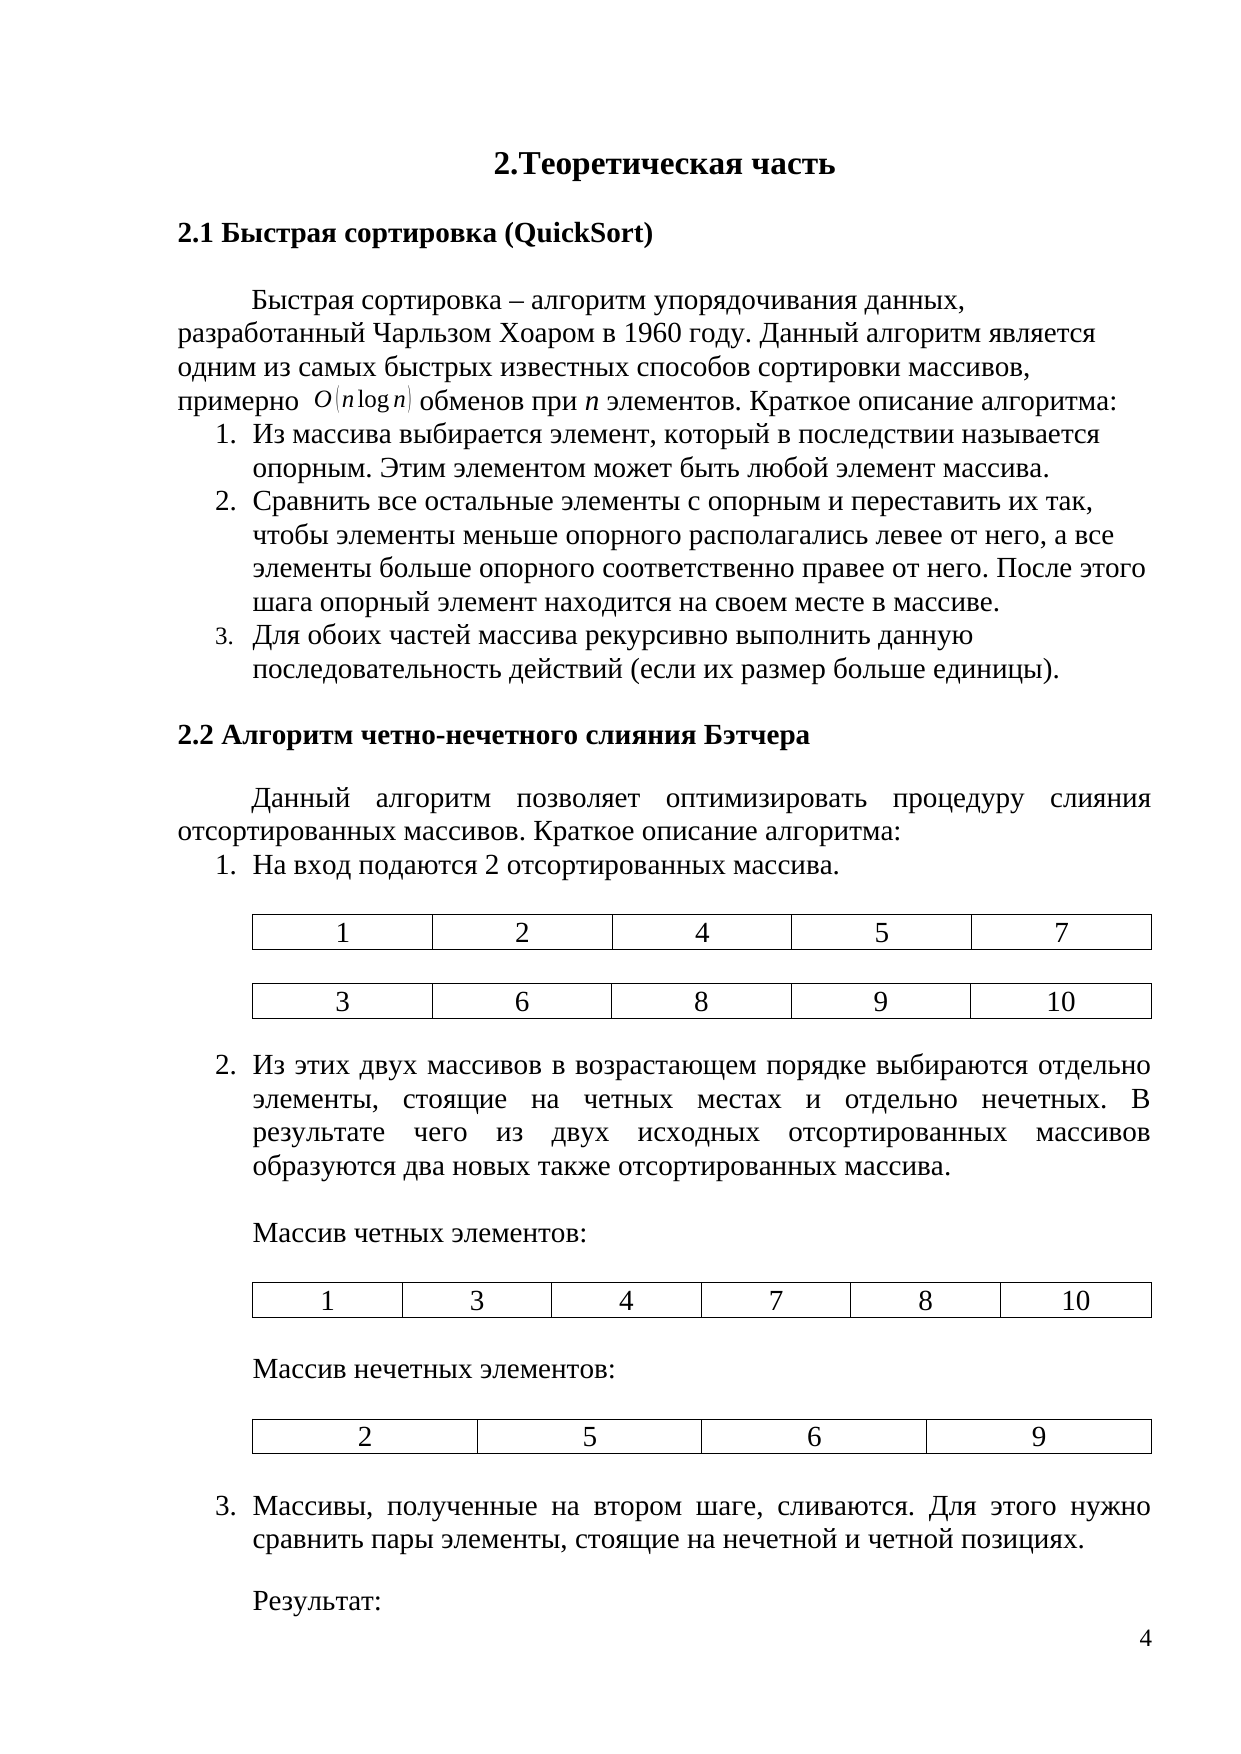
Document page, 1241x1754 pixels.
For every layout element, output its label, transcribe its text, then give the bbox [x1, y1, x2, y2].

table_header 9 [792, 984, 970, 1018]
table_header 5 [478, 1420, 701, 1453]
list Массив четных элементов: [252, 1215, 1152, 1249]
list Результат: [252, 1583, 1152, 1617]
text 2.1 Быстрая сортировка (QuickSort) [177, 215, 1152, 248]
table_header 5 [792, 915, 971, 948]
text Данный алгоритм позволяет оптимизировать процедуру слияния отсортированных массивов. Краткое описание алгоритма: [177, 780, 1152, 847]
table_header 7 [702, 1283, 850, 1317]
table_header 2 [253, 1420, 477, 1453]
table_header 4 [613, 915, 791, 948]
list Для обоих частей массива рекурсивно выполнить данную последовательность действий (если их размер больше единицы). [215, 617, 1152, 684]
subtitle 2.2 Алгоритм четно-нечетного слияния Бэтчера [177, 717, 1152, 751]
subtitle 2.Теоретическая часть [177, 143, 1152, 181]
text Быстрая сортировка – алгоритм упорядочивания данных, разработанный Чарльзом Хоаром в 1960 году. Данный алгоритм является одним из самых быстрых известных способов сортировки массивов, примерно обменов при n элементов. Краткое описание алгоритма: [177, 282, 1152, 416]
list Из этих двух массивов в возрастающем порядке выбираются отдельно элементы, стоящие на четных местах и отдельно нечетных. В результате чего из двух исходных отсортированных массивов образуются два новых также отсортированных массива. [215, 1047, 1152, 1182]
table_header 7 [972, 915, 1151, 948]
table_header 6 [433, 984, 611, 1018]
list Из массива выбирается элемент, который в последствии называется опорным. Этим элементом может быть любой элемент массива. [215, 416, 1152, 483]
table_header 1 [253, 915, 432, 948]
table_header 1 [253, 1283, 402, 1317]
list Сравнить все остальные элементы с опорным и переставить их так, чтобы элементы меньше опорного располагались левее от него, а все элементы больше опорного соответственно правее от него. После этого шага опорный элемент находится на своем месте в массиве. [215, 483, 1152, 617]
list На вход подаются 2 отсортированных массива. [215, 847, 1152, 880]
table_header 6 [702, 1420, 926, 1453]
table_header 4 [552, 1283, 701, 1317]
list Массив нечетных элементов: [252, 1351, 1152, 1385]
table_header 9 [927, 1420, 1151, 1453]
table_header 3 [253, 984, 432, 1018]
table_header 10 [1001, 1283, 1151, 1317]
list Массивы, полученные на втором шаге, сливаются. Для этого нужно сравнить пары элементы, стоящие на нечетной и четной позициях. [215, 1488, 1152, 1555]
table_header 2 [433, 915, 612, 948]
table_header 8 [851, 1283, 1000, 1317]
table_header 10 [971, 984, 1151, 1018]
table_header 8 [612, 984, 791, 1018]
table_header 3 [403, 1283, 551, 1317]
